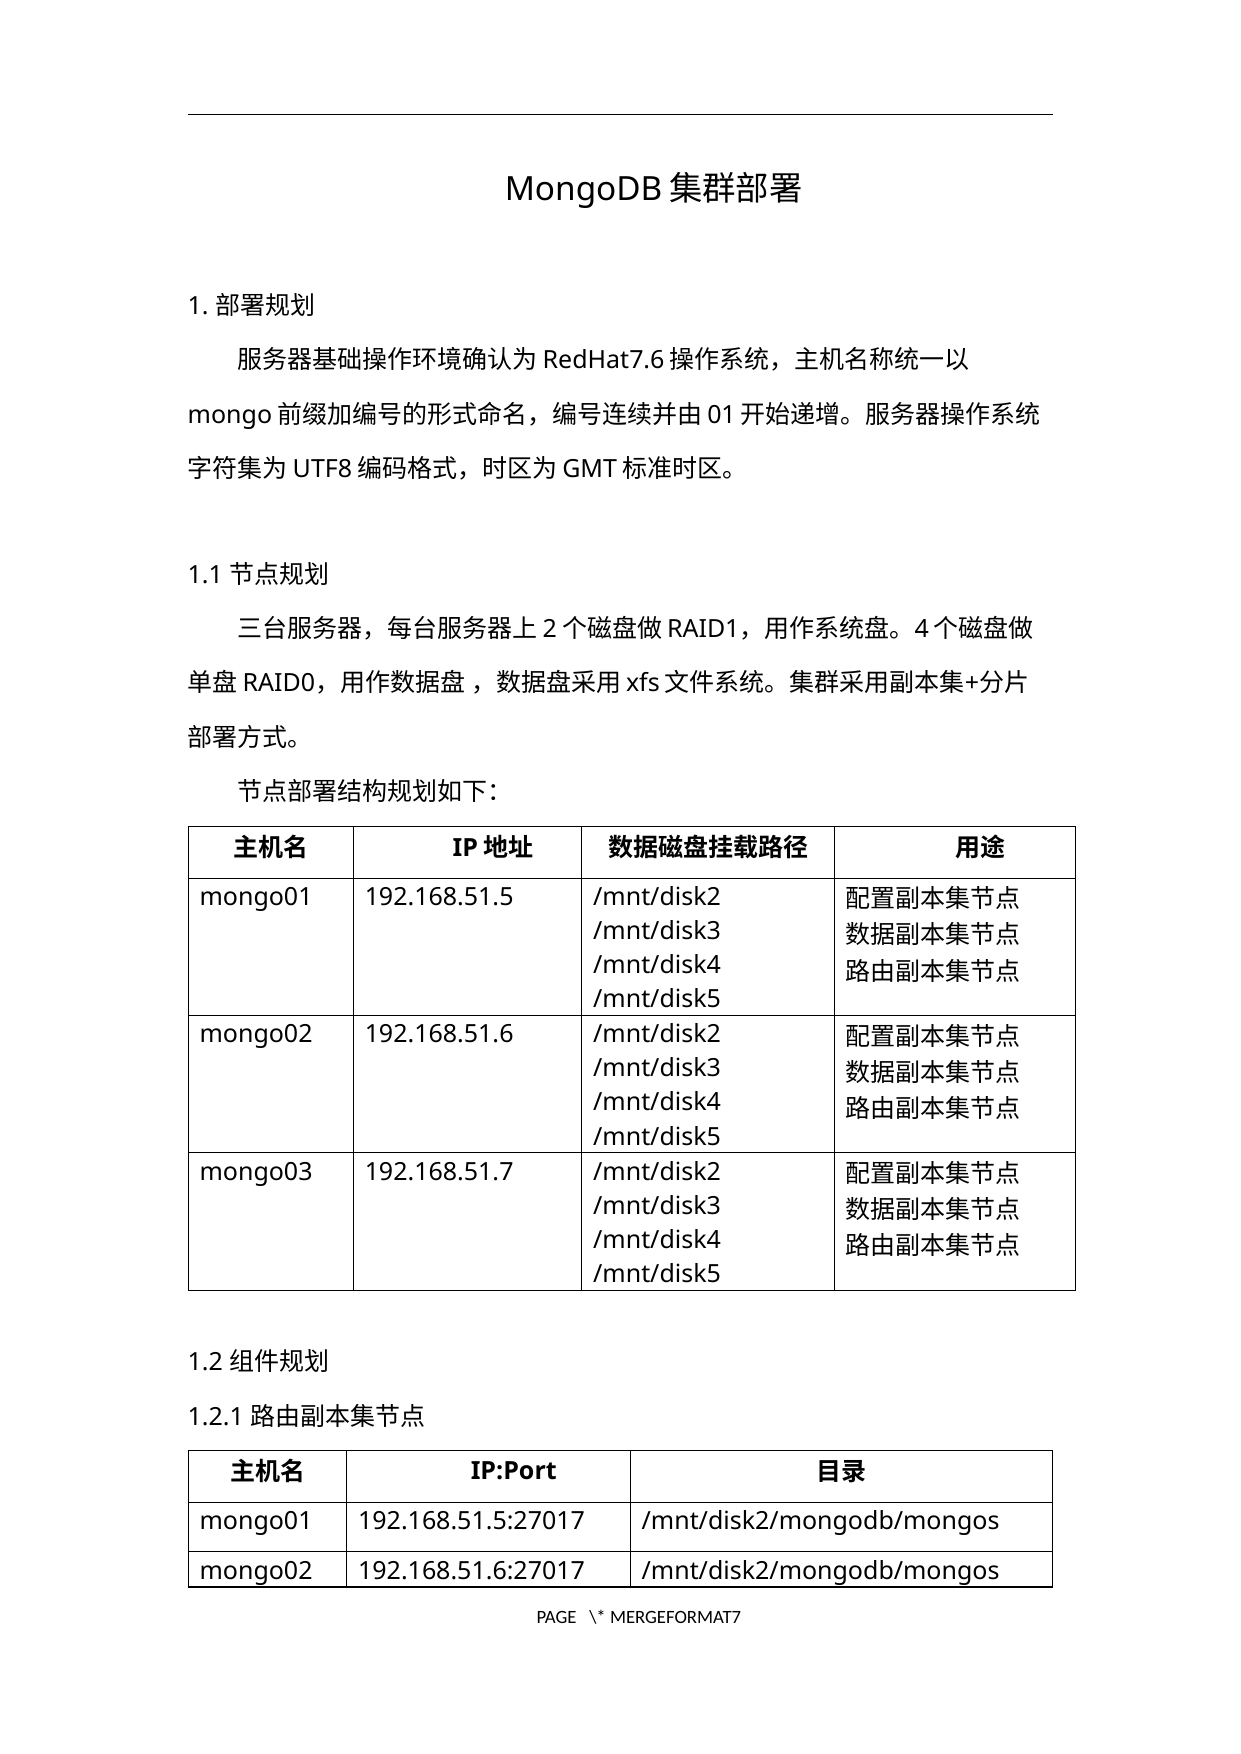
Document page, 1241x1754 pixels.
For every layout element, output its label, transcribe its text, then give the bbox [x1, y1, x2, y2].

table_cell mongo01 [189, 1503, 346, 1551]
table_header 主机名 [189, 827, 353, 878]
text 服务器基础操作环境确认为RedHat7.6操作系统，主机名称统一以mongo前缀加编号的形式命名，编号连续并由01开始递增。服务器操作系统字符集为UTF8编码格式，时区为GMT标准时区。 [187, 340, 1053, 485]
table_cell 192.168.51.7 [354, 1153, 581, 1289]
table_cell 配置副本集节点 数据副本集节点 路由副本集节点 [835, 1153, 1075, 1289]
table_cell 配置副本集节点 数据副本集节点 路由副本集节点 [835, 1016, 1075, 1152]
text 1.2 组件规划 [187, 1342, 1053, 1378]
table_cell 192.168.51.5 [354, 879, 581, 1015]
text 节点部署结构规划如下： [187, 772, 1053, 808]
table_cell mongo01 [189, 879, 353, 1015]
table_cell 配置副本集节点 数据副本集节点 路由副本集节点 [835, 879, 1075, 1015]
table_cell /mnt/disk2 /mnt/disk3 /mnt/disk4 /mnt/disk5 [582, 1016, 834, 1152]
table_header 目录 [631, 1451, 1052, 1502]
table_cell /mnt/disk2/mongodb/mongos [631, 1503, 1052, 1551]
text 三台服务器，每台服务器上2个磁盘做RAID1，用作系统盘。4个磁盘做单盘RAID0，用作数据盘 ，数据盘采用xfs文件系统。集群采用副本集+分片部署方式。 [187, 608, 1053, 753]
table_cell 192.168.51.6:27017 [347, 1552, 630, 1586]
table_header 数据磁盘挂载路径 [582, 827, 834, 878]
text MongoDB集群部署 [187, 162, 1053, 210]
table_cell /mnt/disk2 /mnt/disk3 /mnt/disk4 /mnt/disk5 [582, 1153, 834, 1289]
table_cell 192.168.51.5:27017 [347, 1503, 630, 1551]
text 1.1 节点规划 [187, 554, 1053, 590]
table_cell mongo02 [189, 1552, 346, 1586]
table_cell 192.168.51.6 [354, 1016, 581, 1152]
table_cell mongo03 [189, 1153, 353, 1289]
list 部署规划 [187, 286, 1053, 322]
table_cell mongo02 [189, 1016, 353, 1152]
table_header 用途 [835, 827, 1075, 878]
table_header 主机名 [189, 1451, 346, 1502]
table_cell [631, 1552, 1052, 1586]
table_header IP:Port [347, 1451, 630, 1502]
table_header IP地址 [354, 827, 581, 878]
table_cell /mnt/disk2 /mnt/disk3 /mnt/disk4 /mnt/disk5 [582, 879, 834, 1015]
text 1.2.1 路由副本集节点 [187, 1396, 1053, 1432]
